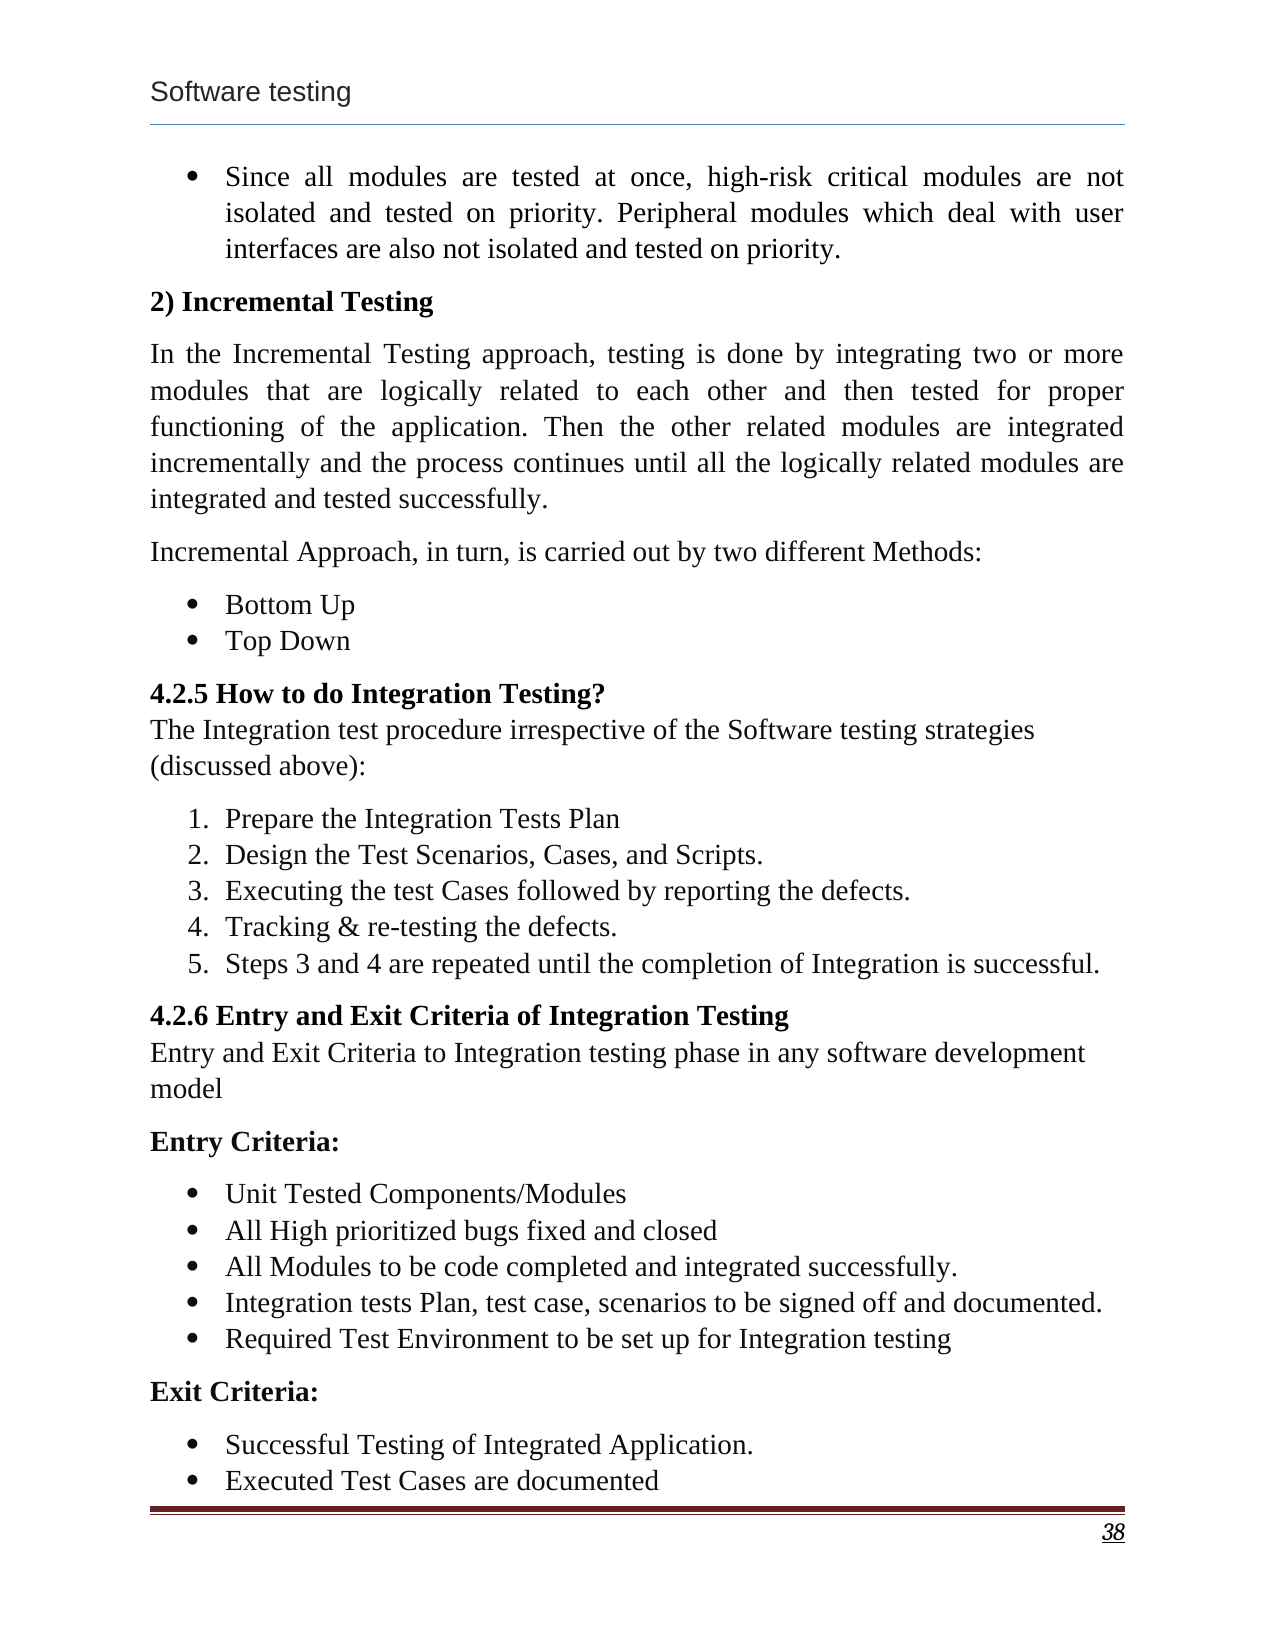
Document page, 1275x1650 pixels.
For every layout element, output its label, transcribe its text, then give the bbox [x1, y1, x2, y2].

text Entry Criteria: [150, 1124, 1125, 1157]
list Since all modules are tested at once, high-risk critical modules are not isolated and tested on priority. Peripheral modules which deal with user interfaces are also not isolated and tested on priority. [187, 159, 1125, 264]
list Design the Test Scenarios, Cases, and Scripts. [187, 837, 1125, 871]
text In the Incremental Testing approach, testing is done by integrating two or more modules that are logically related to each other and then tested for proper functioning of the application. Then the other related modules are integrated incrementally and the process continues until all the logically related modules are integrated and tested successfully. [150, 337, 1125, 515]
text Exit Criteria: [150, 1374, 1125, 1408]
list Prepare the Integration Tests Plan [187, 801, 1125, 835]
text 2) Incremental Testing [150, 284, 1125, 317]
text The Integration test procedure irrespective of the Software testing strategies (discussed above): [150, 712, 1125, 782]
list Bottom Up [187, 587, 1125, 621]
list Executed Test Cases are documented [187, 1463, 1125, 1497]
list Top Down [187, 623, 1125, 657]
list Successful Testing of Integrated Application. [187, 1427, 1125, 1461]
list All Modules to be code completed and integrated successfully. [187, 1249, 1125, 1283]
list Steps 3 and 4 are repeated until the completion of Integration is successful. [187, 946, 1125, 979]
text Entry and Exit Criteria to Integration testing phase in any software development model [150, 1035, 1125, 1104]
subtitle 4.2.5 How to do Integration Testing? [150, 676, 1125, 709]
list Unit Tested Components/Modules [187, 1176, 1125, 1210]
list Required Test Environment to be set up for Integration testing [187, 1321, 1125, 1355]
text Incremental Approach, in turn, is carried out by two different Methods: [150, 534, 1125, 568]
subtitle 4.2.6 Entry and Exit Criteria of Integration Testing [150, 998, 1125, 1032]
list Executing the test Cases followed by reporting the defects. [187, 873, 1125, 907]
list Integration tests Plan, test case, scenarios to be signed off and documented. [187, 1285, 1125, 1319]
list Tracking & re-testing the defects. [187, 909, 1125, 943]
list All High prioritized bugs fixed and closed [187, 1213, 1125, 1246]
